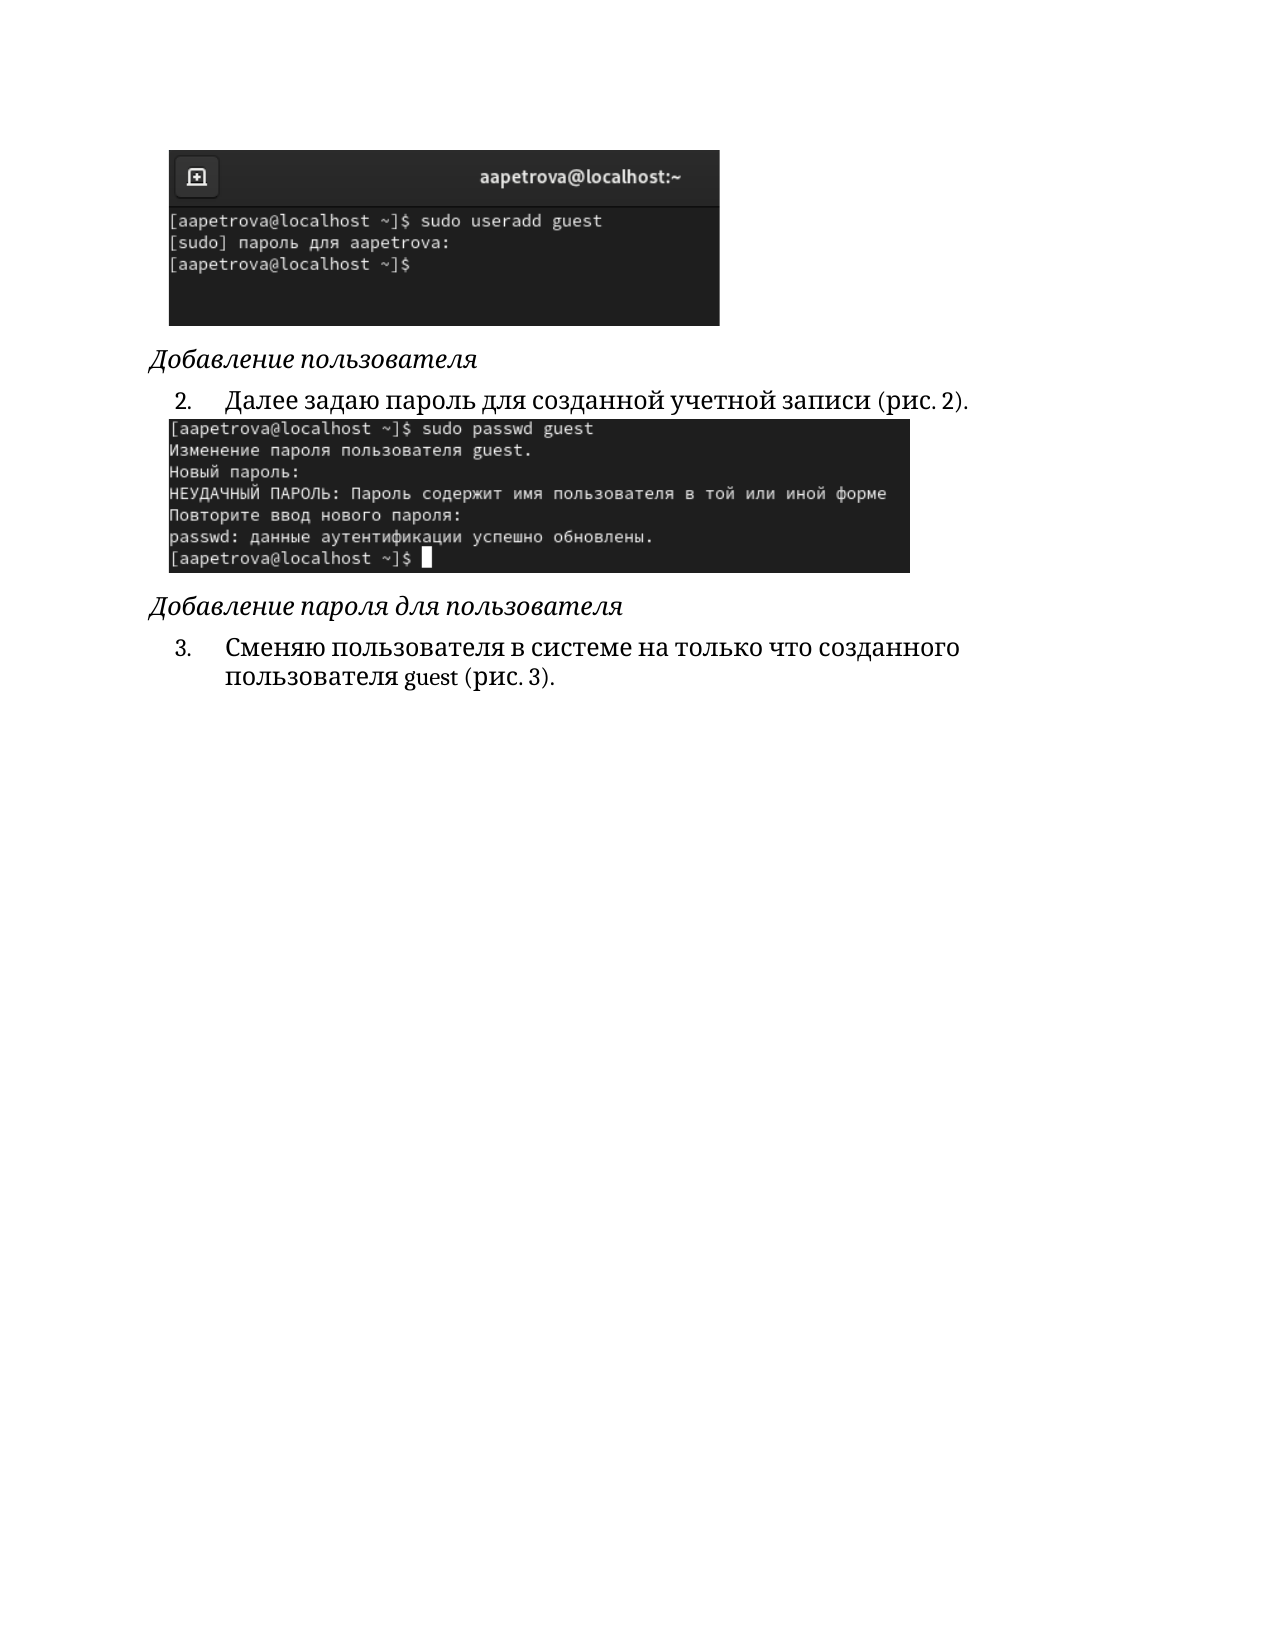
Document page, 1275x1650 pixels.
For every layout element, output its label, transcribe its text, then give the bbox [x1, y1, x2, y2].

text Добавление пользователя [150, 346, 1125, 375]
text Добавление пароля для пользователя [150, 593, 1125, 622]
picture [168, 419, 910, 573]
list Далее задаю пароль для созданной учетной записи (рис. 2). [175, 387, 1125, 416]
list Сменяю пользователя в системе на только что созданного пользователя guest (рис. 3). [175, 634, 1125, 692]
picture [168, 150, 720, 326]
